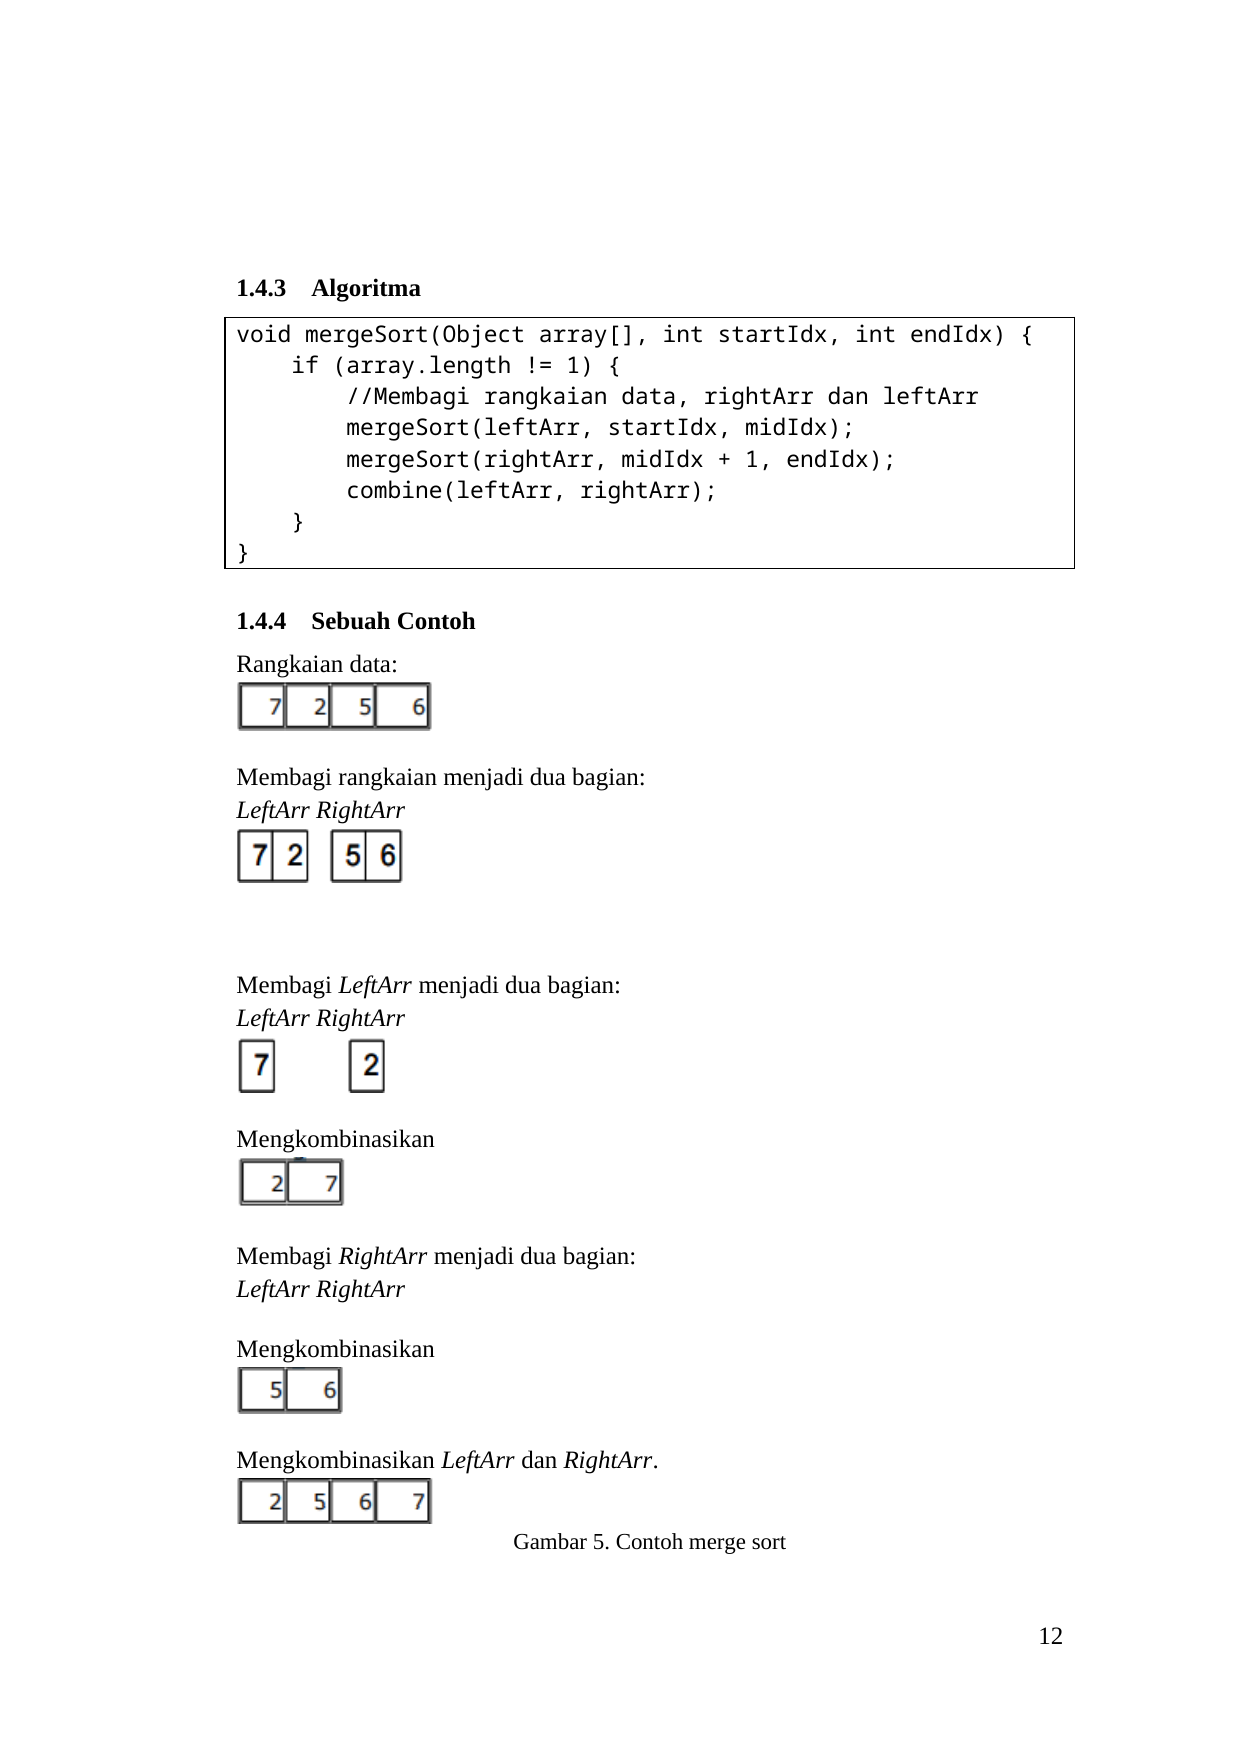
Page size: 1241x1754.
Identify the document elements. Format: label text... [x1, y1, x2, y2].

subtitle Algoritma [236, 273, 1063, 302]
picture [236, 682, 435, 731]
picture [236, 1036, 388, 1093]
subtitle Sebuah Contoh [236, 606, 1063, 634]
text LeftArr RightArr [236, 1274, 1063, 1302]
picture [236, 1367, 343, 1414]
text Membagi LeftArr menjadi dua bagian: [236, 970, 1063, 999]
picture [236, 1478, 434, 1524]
text Mengkombinasikan [236, 1334, 1063, 1363]
picture [236, 1157, 349, 1209]
text Mengkombinasikan [236, 1124, 1063, 1153]
picture [236, 828, 406, 883]
text Membagi rangkaian menjadi dua bagian: [236, 762, 1063, 791]
text Membagi RightArr menjadi dua bagian: [236, 1241, 1063, 1269]
text Mengkombinasikan LeftArr dan RightArr. [236, 1446, 1063, 1474]
text LeftArr RightArr [236, 795, 1063, 824]
table_header void mergeSort(Object array[], int startIdx, int endIdx) { if (array.length != 1) { //Membagi rangkaian data, rightArr dan leftArr mergeSort(leftArr, startIdx, midIdx); mergeSort(rightArr, midIdx + 1, endIdx); combine(leftArr, rightArr); } } [226, 318, 1074, 568]
text Rangkaian data: [236, 649, 1063, 678]
text LeftArr RightArr [236, 1003, 1063, 1032]
